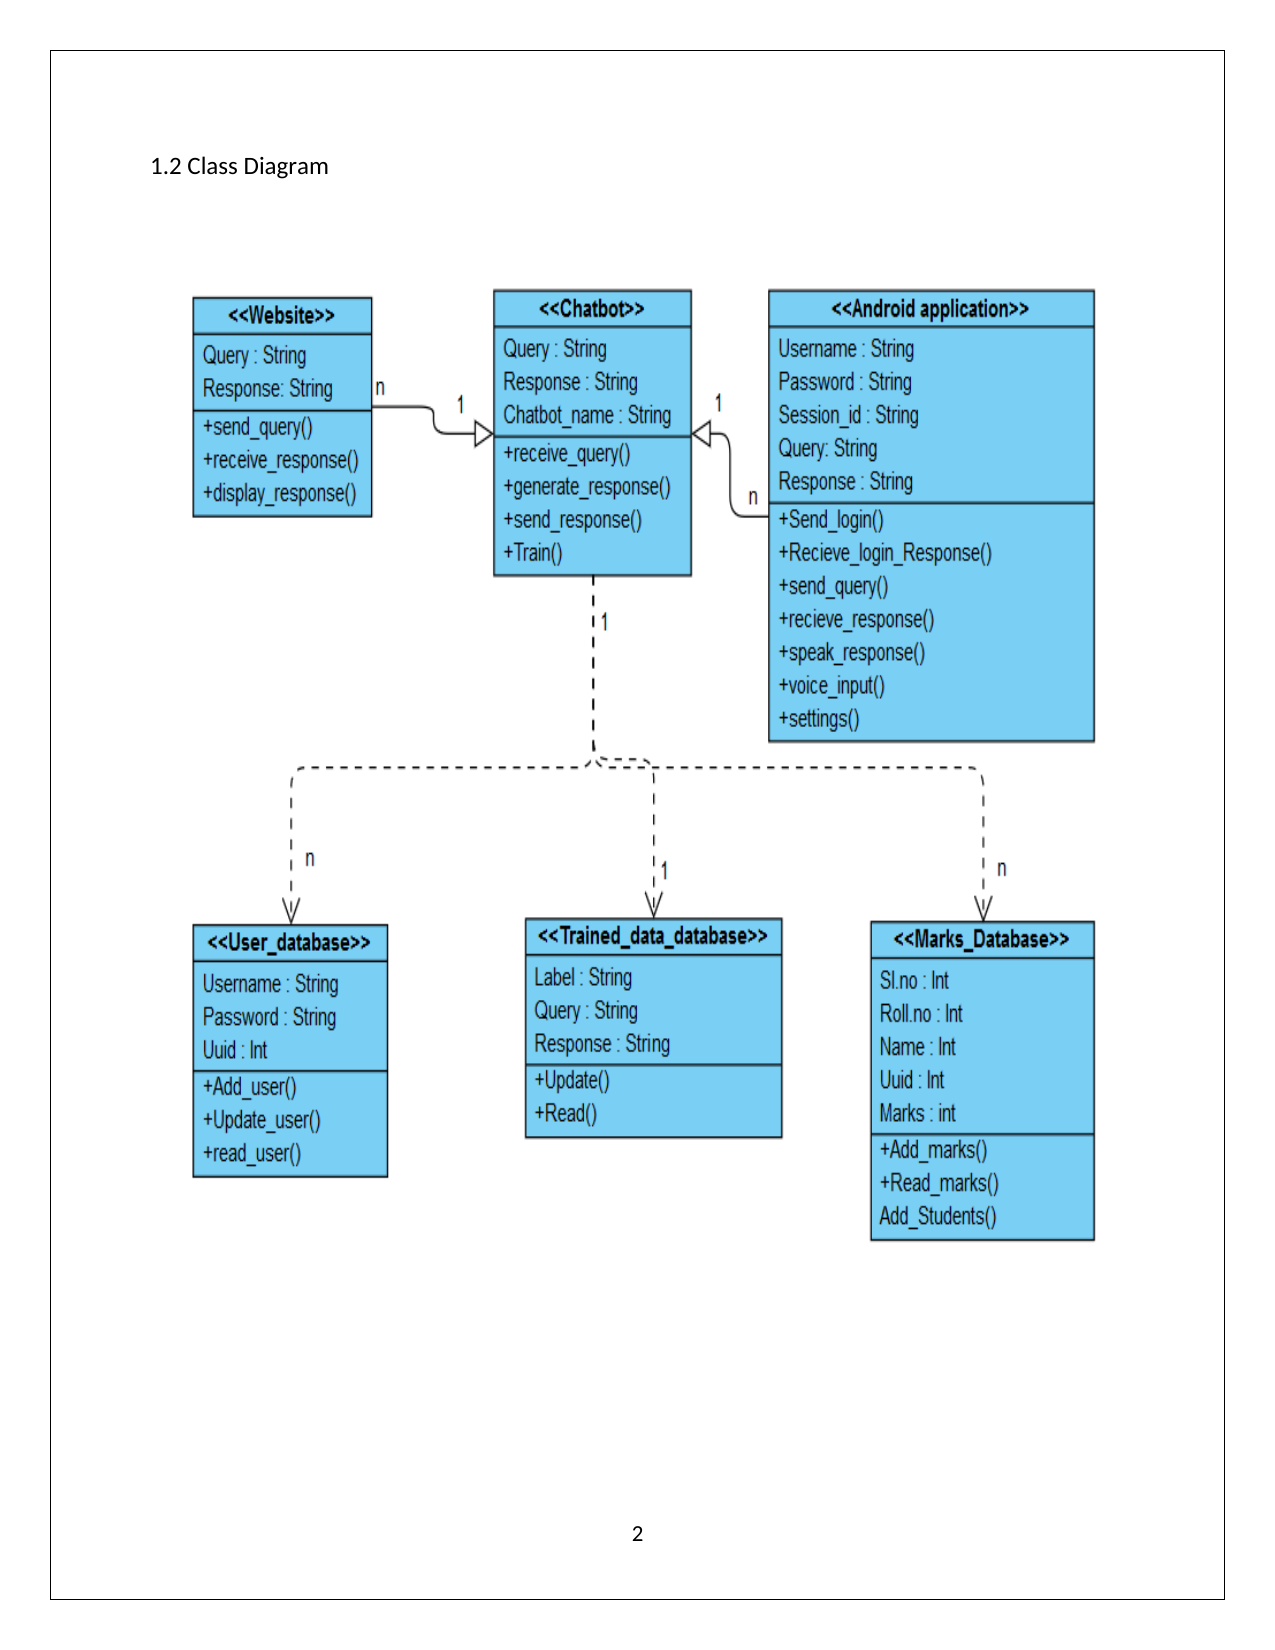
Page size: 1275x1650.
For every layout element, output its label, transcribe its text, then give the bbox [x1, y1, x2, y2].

picture [150, 246, 1139, 1281]
text 1.2 Class Diagram [150, 150, 1125, 181]
